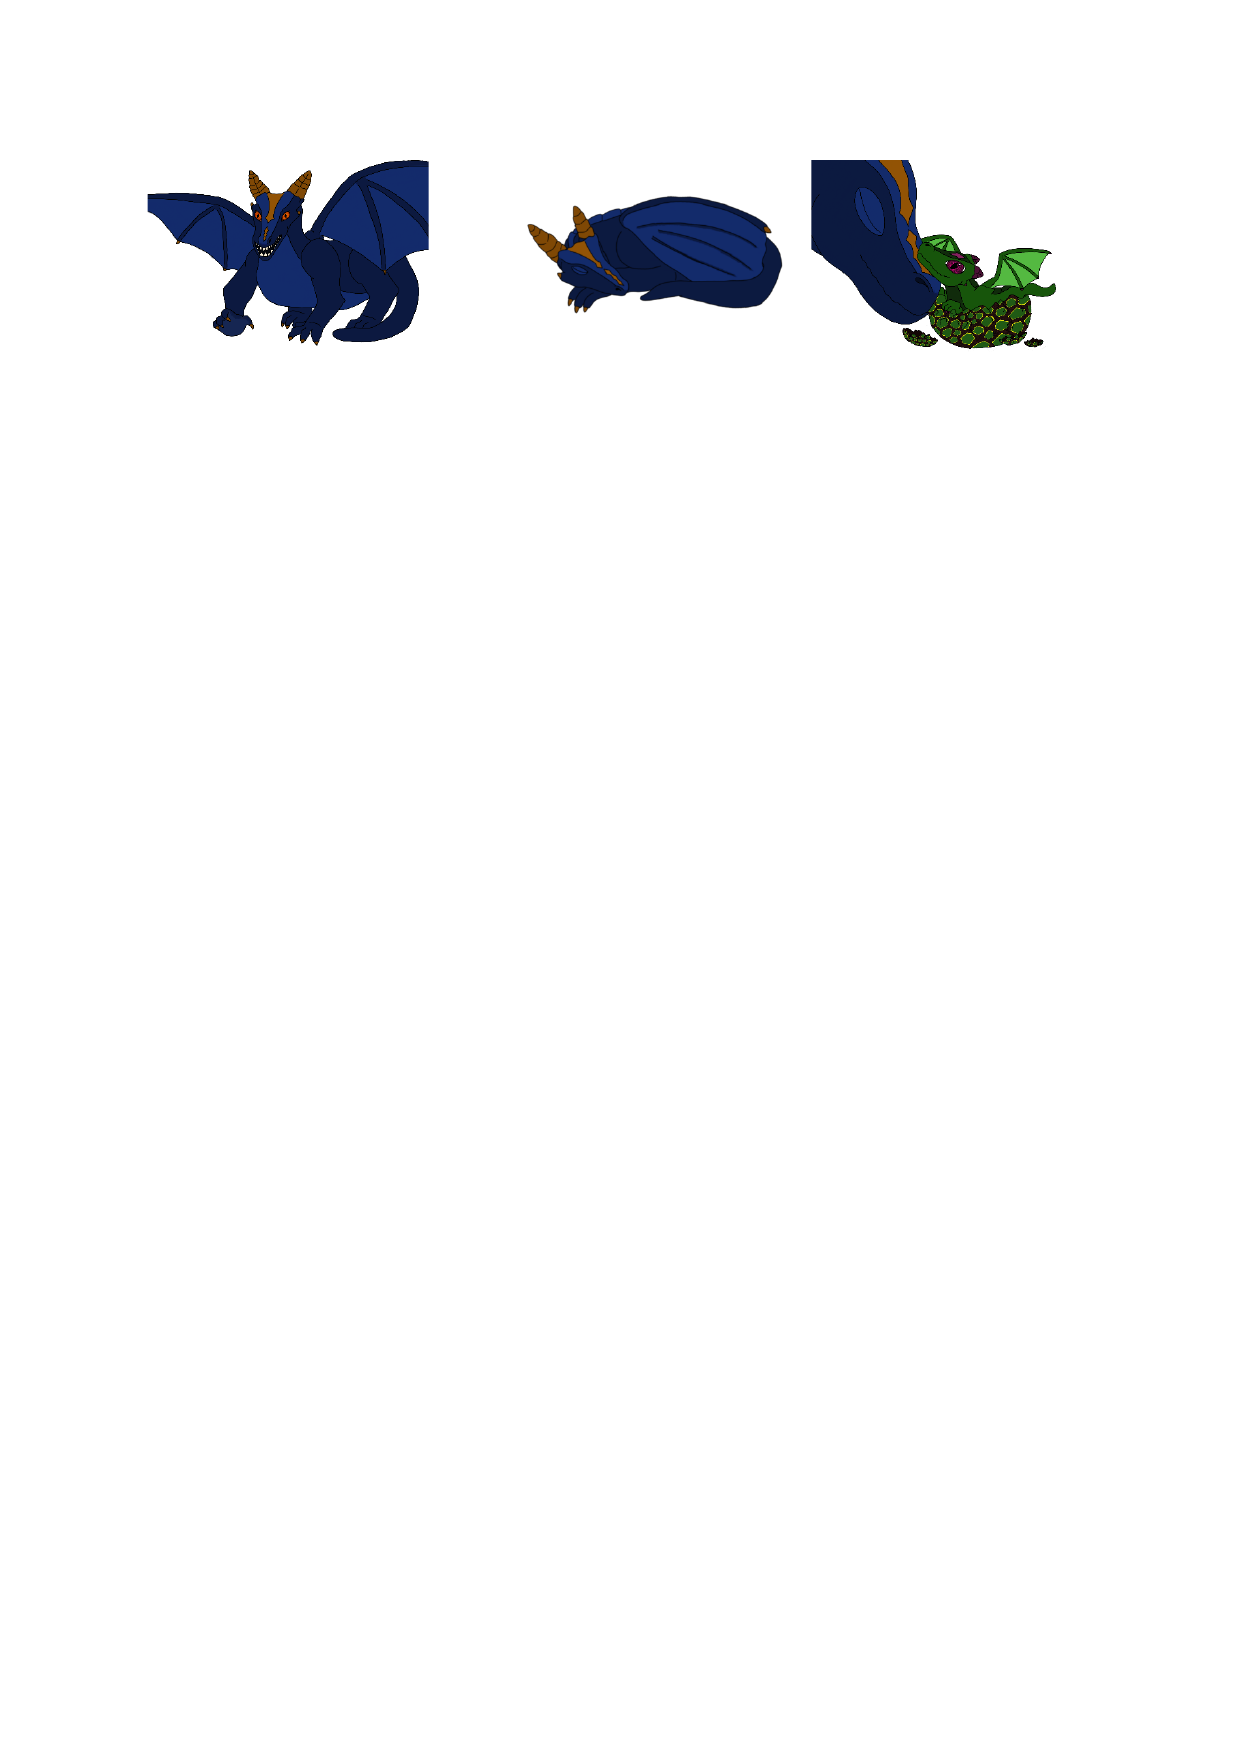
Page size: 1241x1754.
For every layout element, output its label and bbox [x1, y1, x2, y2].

picture [516, 156, 785, 352]
picture [811, 160, 1075, 352]
picture [147, 147, 429, 352]
